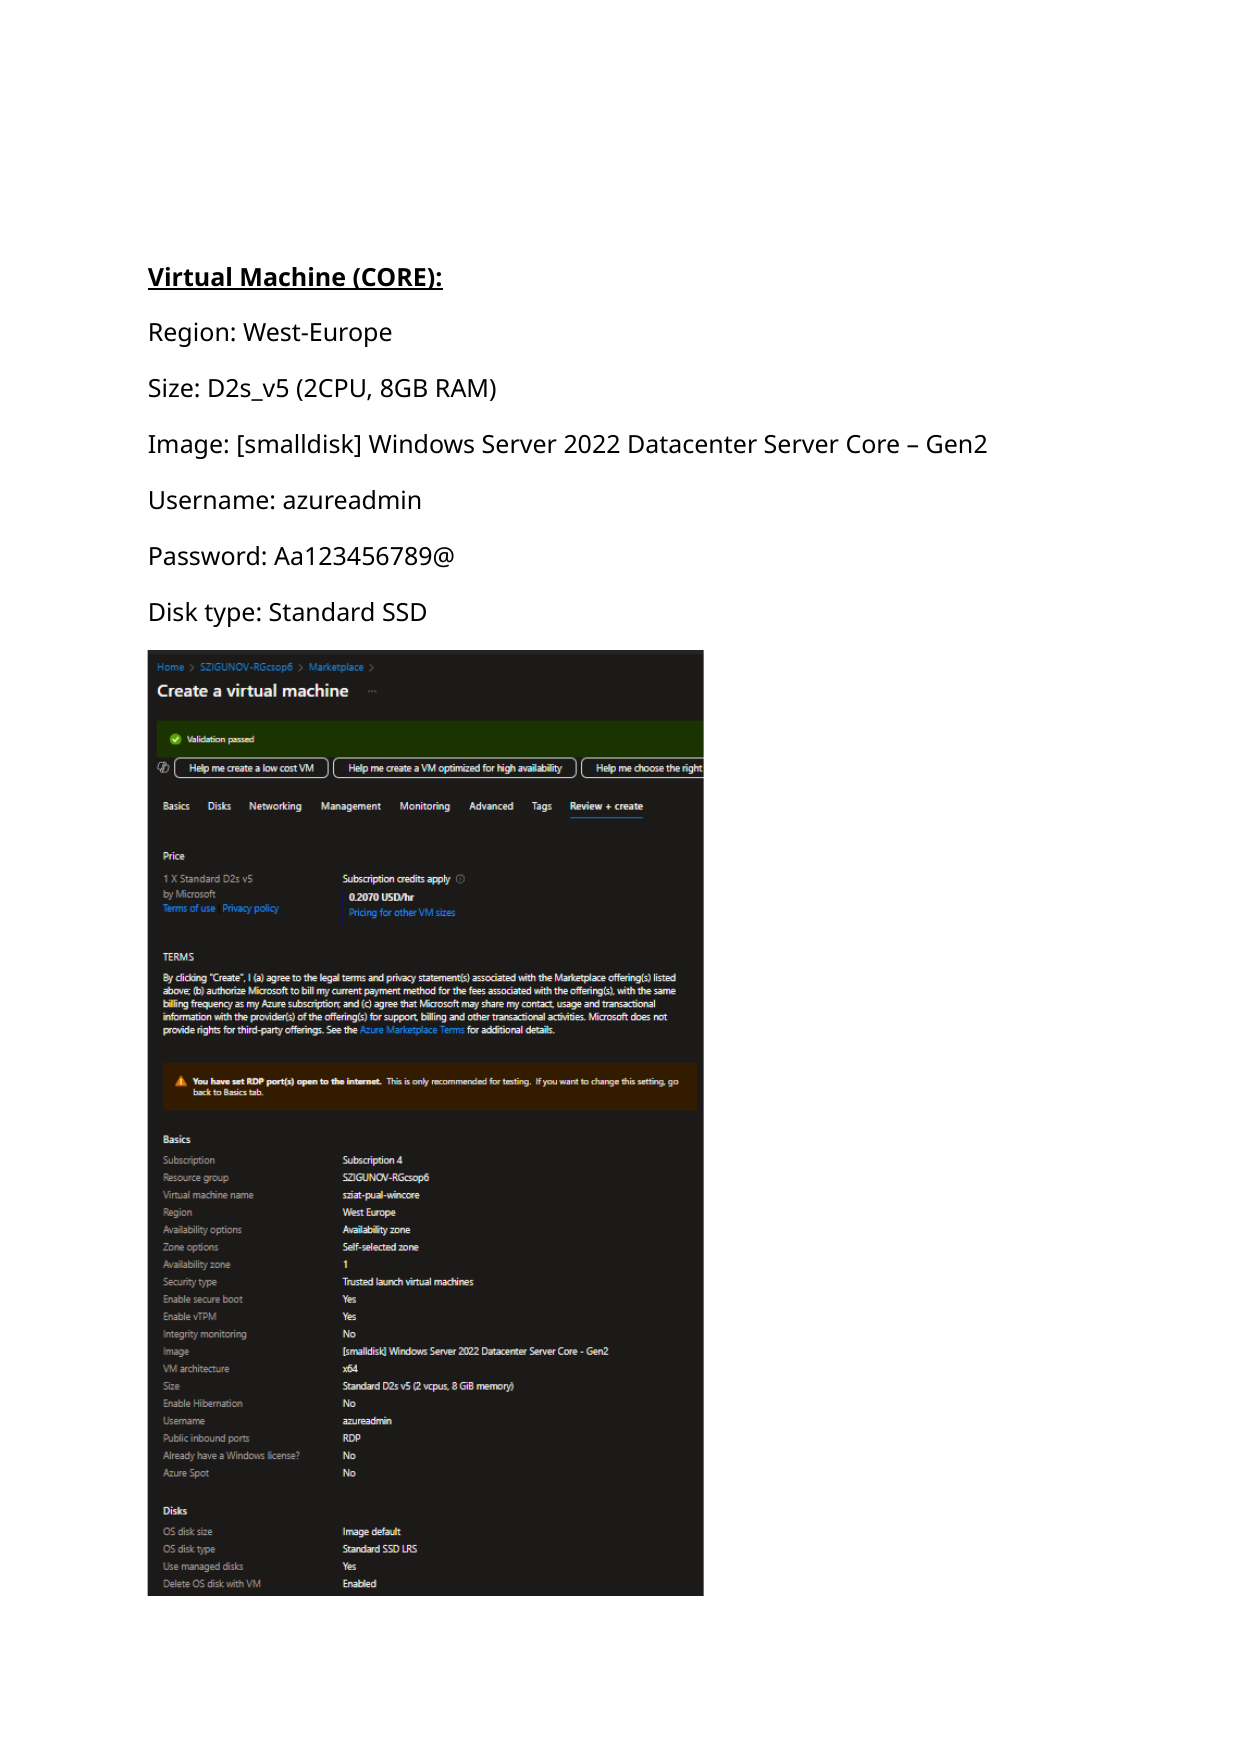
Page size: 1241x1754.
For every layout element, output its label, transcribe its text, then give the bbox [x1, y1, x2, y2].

text Disk type: Standard SSD [148, 594, 1093, 628]
text Size: D2s_v5 (2CPU, 8GB RAM) [148, 371, 1093, 405]
text Username: azureadmin [148, 483, 1093, 517]
text Password: Aa123456789@ [148, 538, 1093, 572]
text Virtual Machine (CORE): [148, 259, 1093, 293]
text Region: West-Europe [148, 315, 1093, 349]
text Image: [smalldisk] Windows Server 2022 Datacenter Server Core – Gen2 [148, 427, 1093, 461]
picture [147, 650, 704, 1596]
